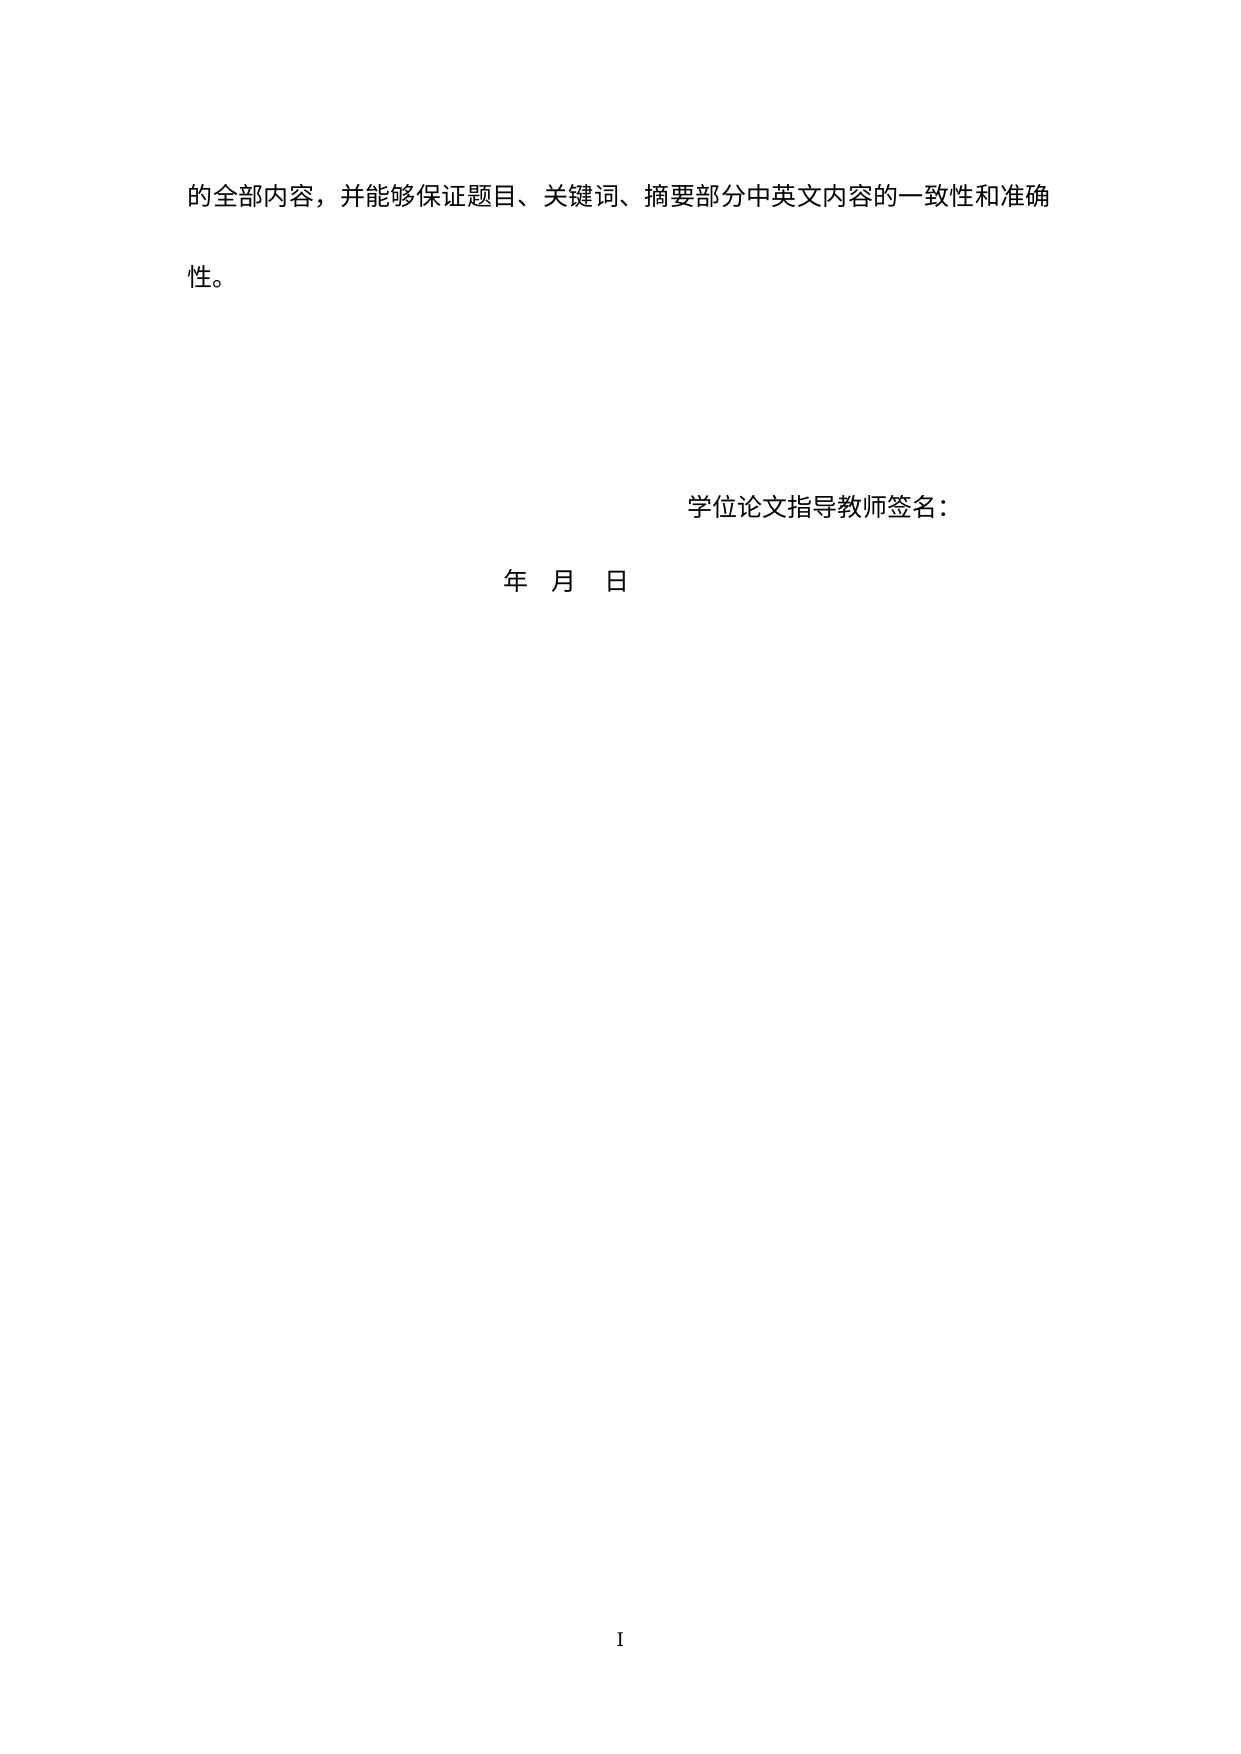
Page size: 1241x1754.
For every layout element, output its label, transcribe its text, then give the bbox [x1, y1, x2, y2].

text 学位论文指导教师签名： [187, 473, 1053, 538]
text 年 月 日 [187, 547, 1053, 612]
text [187, 162, 1053, 308]
